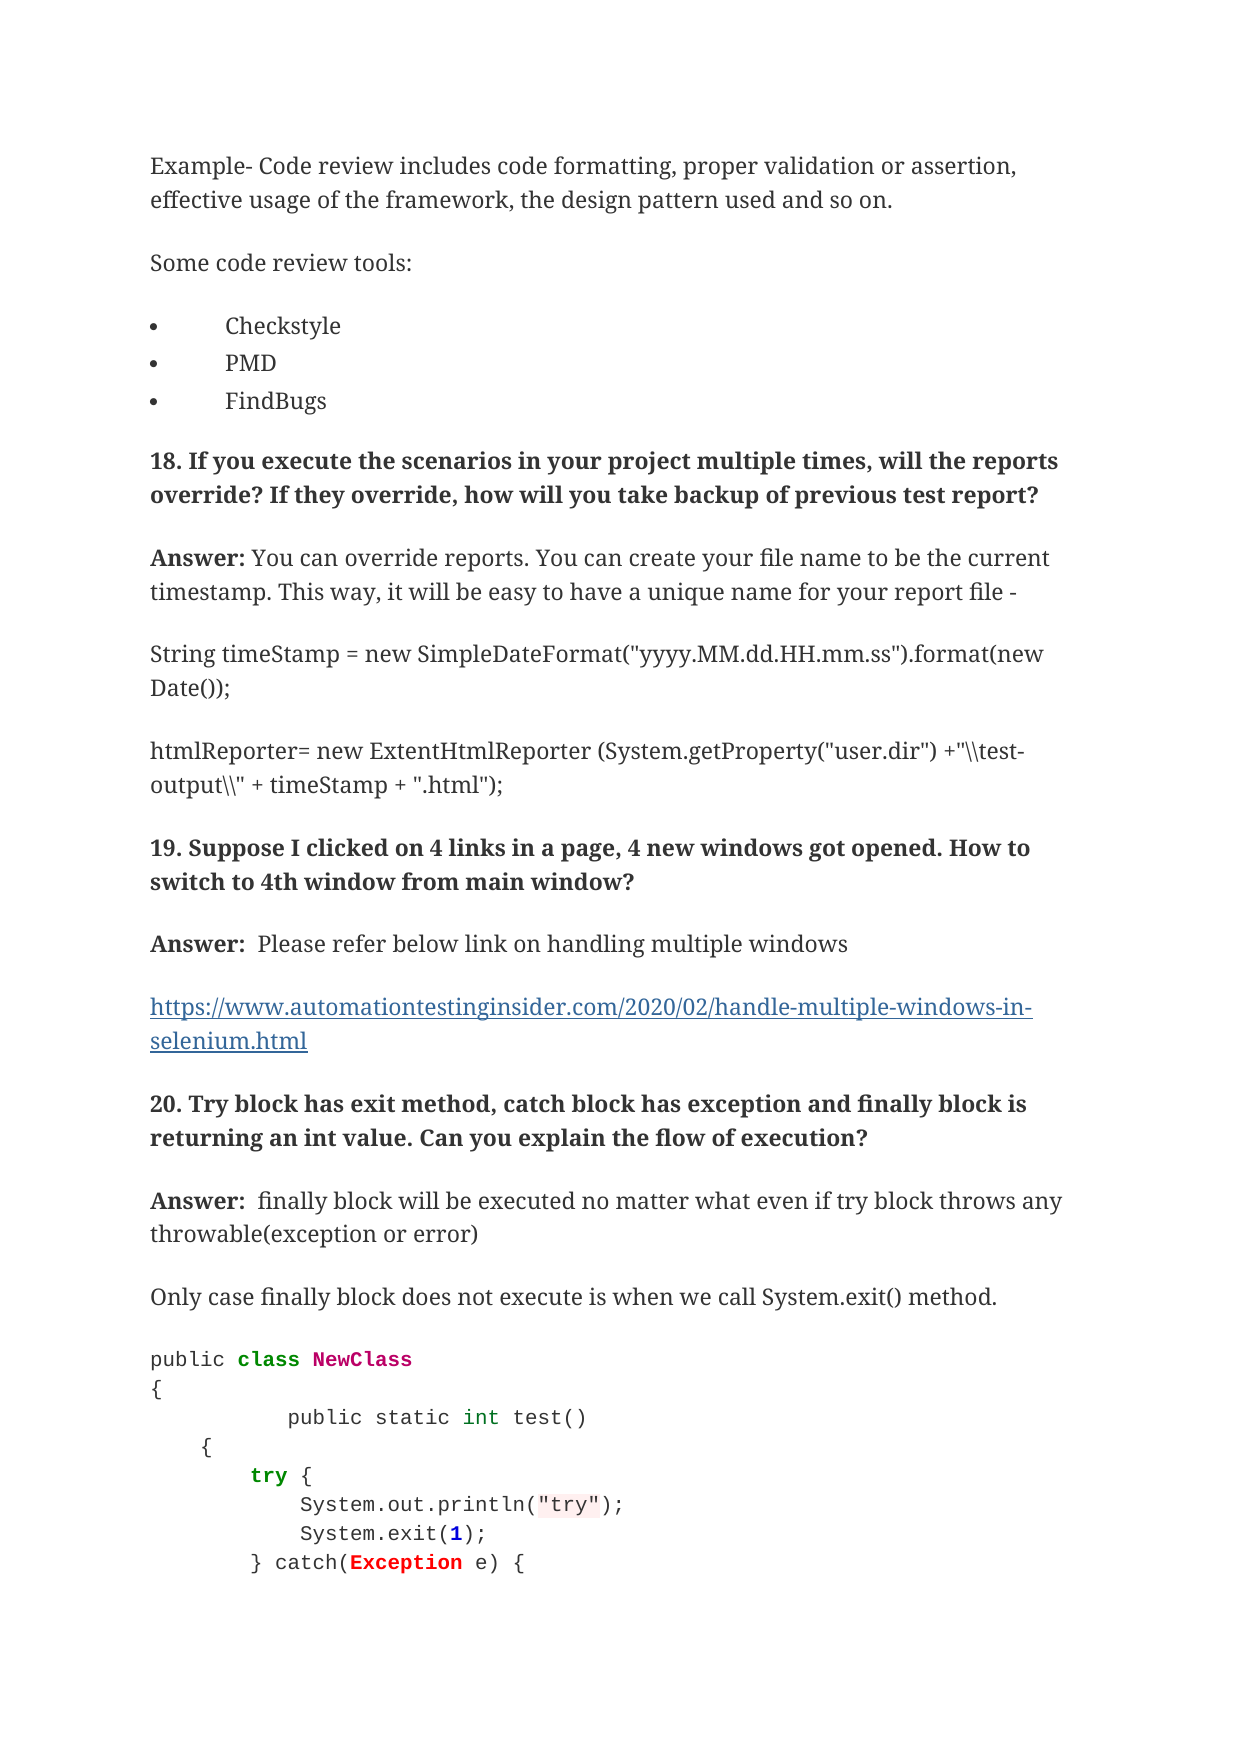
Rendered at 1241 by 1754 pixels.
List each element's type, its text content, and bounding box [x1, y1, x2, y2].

text } catch(Exception e) { [150, 1547, 1090, 1576]
list PMD [150, 347, 1090, 378]
text try { [150, 1460, 1090, 1489]
text System.out.println("try"); [150, 1489, 1090, 1518]
text 20. Try block has exit method, catch block has exception and finally block is returning an int value. Can you explain the flow of execution? [150, 1088, 1090, 1153]
text public class NewClass [150, 1344, 1090, 1373]
text public static int test() [150, 1402, 1090, 1431]
text System.exit(1); [150, 1518, 1090, 1547]
text String timeStamp = new SimpleDateFormat("yyyy.MM.dd.HH.mm.ss").format(new Date()); [150, 638, 1090, 703]
text Answer: finally block will be executed no matter what even if try block throws any throwable(exception or error) [150, 1184, 1090, 1249]
text { [150, 1373, 1090, 1402]
text 19. Suppose I clicked on 4 links in a page, 4 new windows got opened. How to switch to 4th window from main window? [150, 832, 1090, 897]
text Answer: You can override reports. You can create your file name to be the current timestamp. This way, it will be easy to have a unique name for your report file - [150, 542, 1090, 607]
text 18. If you execute the scenarios in your project multiple times, will the reports override? If they override, how will you take backup of previous test report? [150, 445, 1090, 510]
text htmlReporter= new ExtentHtmlReporter (System.getProperty("user.dir") +"\\test-output\\" + timeStamp + ".html"); [150, 735, 1090, 800]
text { [150, 1431, 1090, 1460]
text Answer: Please refer below link on handling multiple windows [150, 928, 1090, 959]
text Only case finally block does not execute is when we call System.exit() method. [150, 1281, 1090, 1312]
list Checkstyle [150, 309, 1090, 341]
text Example- Code review includes code formatting, proper validation or assertion, effective usage of the framework, the design pattern used and so on. [150, 150, 1090, 215]
list FindBugs [150, 384, 1090, 416]
text Some code review tools: [150, 247, 1090, 278]
text https://www.automationtestinginsider.com/2020/02/handle-multiple-windows-in-selenium.html [150, 991, 1090, 1056]
